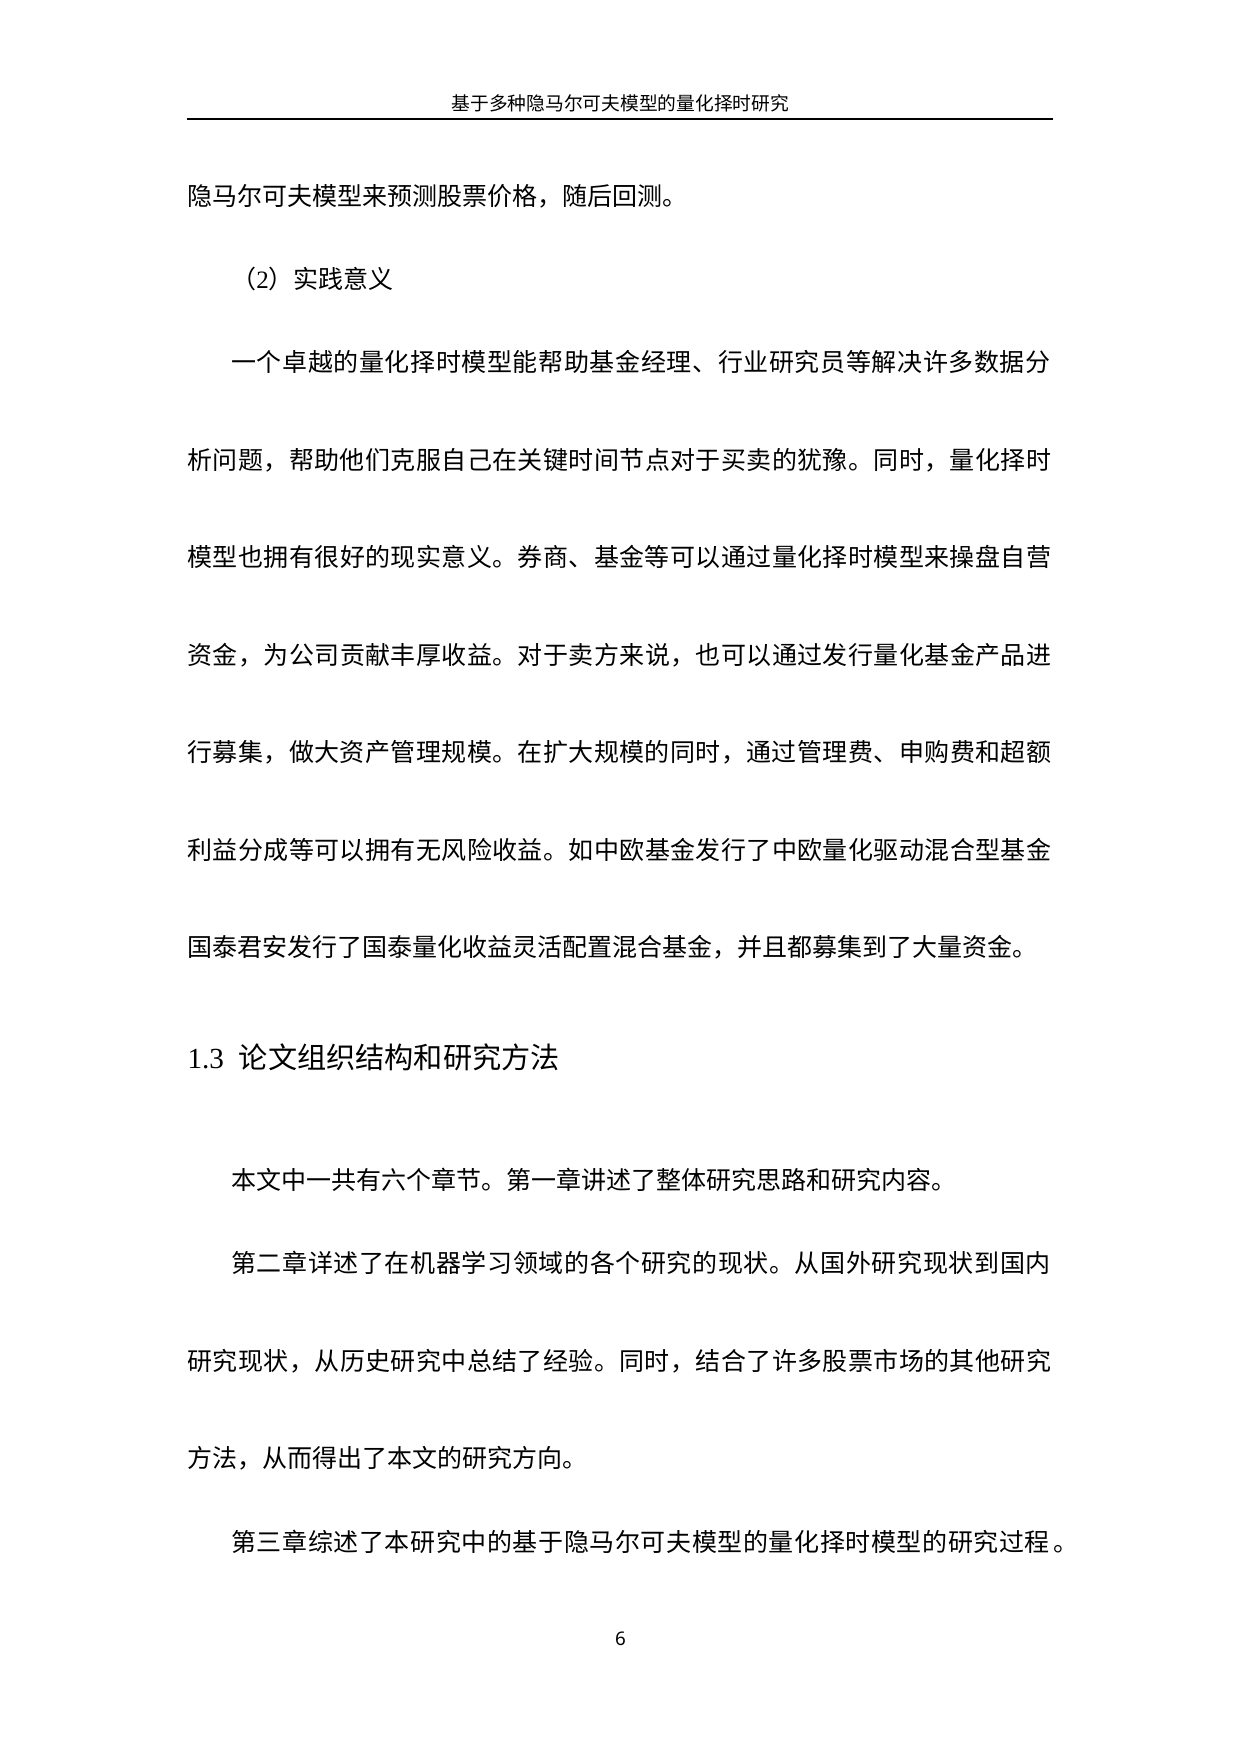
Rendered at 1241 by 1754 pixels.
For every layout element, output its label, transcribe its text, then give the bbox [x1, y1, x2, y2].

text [187, 1508, 1053, 1573]
text 第二章详述了在机器学习领域的各个研究的现状。从国外研究现状到国内研究现状，从历史研究中总结了经验。同时，结合了许多股票市场的其他研究方法，从而得出了本文的研究方向。 [187, 1229, 1053, 1489]
text （2）实践意义 [187, 245, 1053, 310]
subtitle 论文组织结构和研究方法 [187, 1023, 1053, 1088]
text 本文中一共有六个章节。第一章讲述了整体研究思路和研究内容。 [187, 1146, 1053, 1211]
text 一个卓越的量化择时模型能帮助基金经理、行业研究员等解决许多数据分析问题，帮助他们克服自己在关键时间节点对于买卖的犹豫。同时，量化择时模型也拥有很好的现实意义。券商、基金等可以通过量化择时模型来操盘自营资金，为公司贡献丰厚收益。对于卖方来说，也可以通过发行量化基金产品进行募集，做大资产管理规模。在扩大规模的同时，通过管理费、申购费和超额利益分成等可以拥有无风险收益。如中欧基金发行了中欧量化驱动混合型基金，国泰君安发行了国泰量化收益灵活配置混合基金，并且都募集到了大量资金。 [187, 328, 1053, 978]
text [187, 162, 1053, 227]
